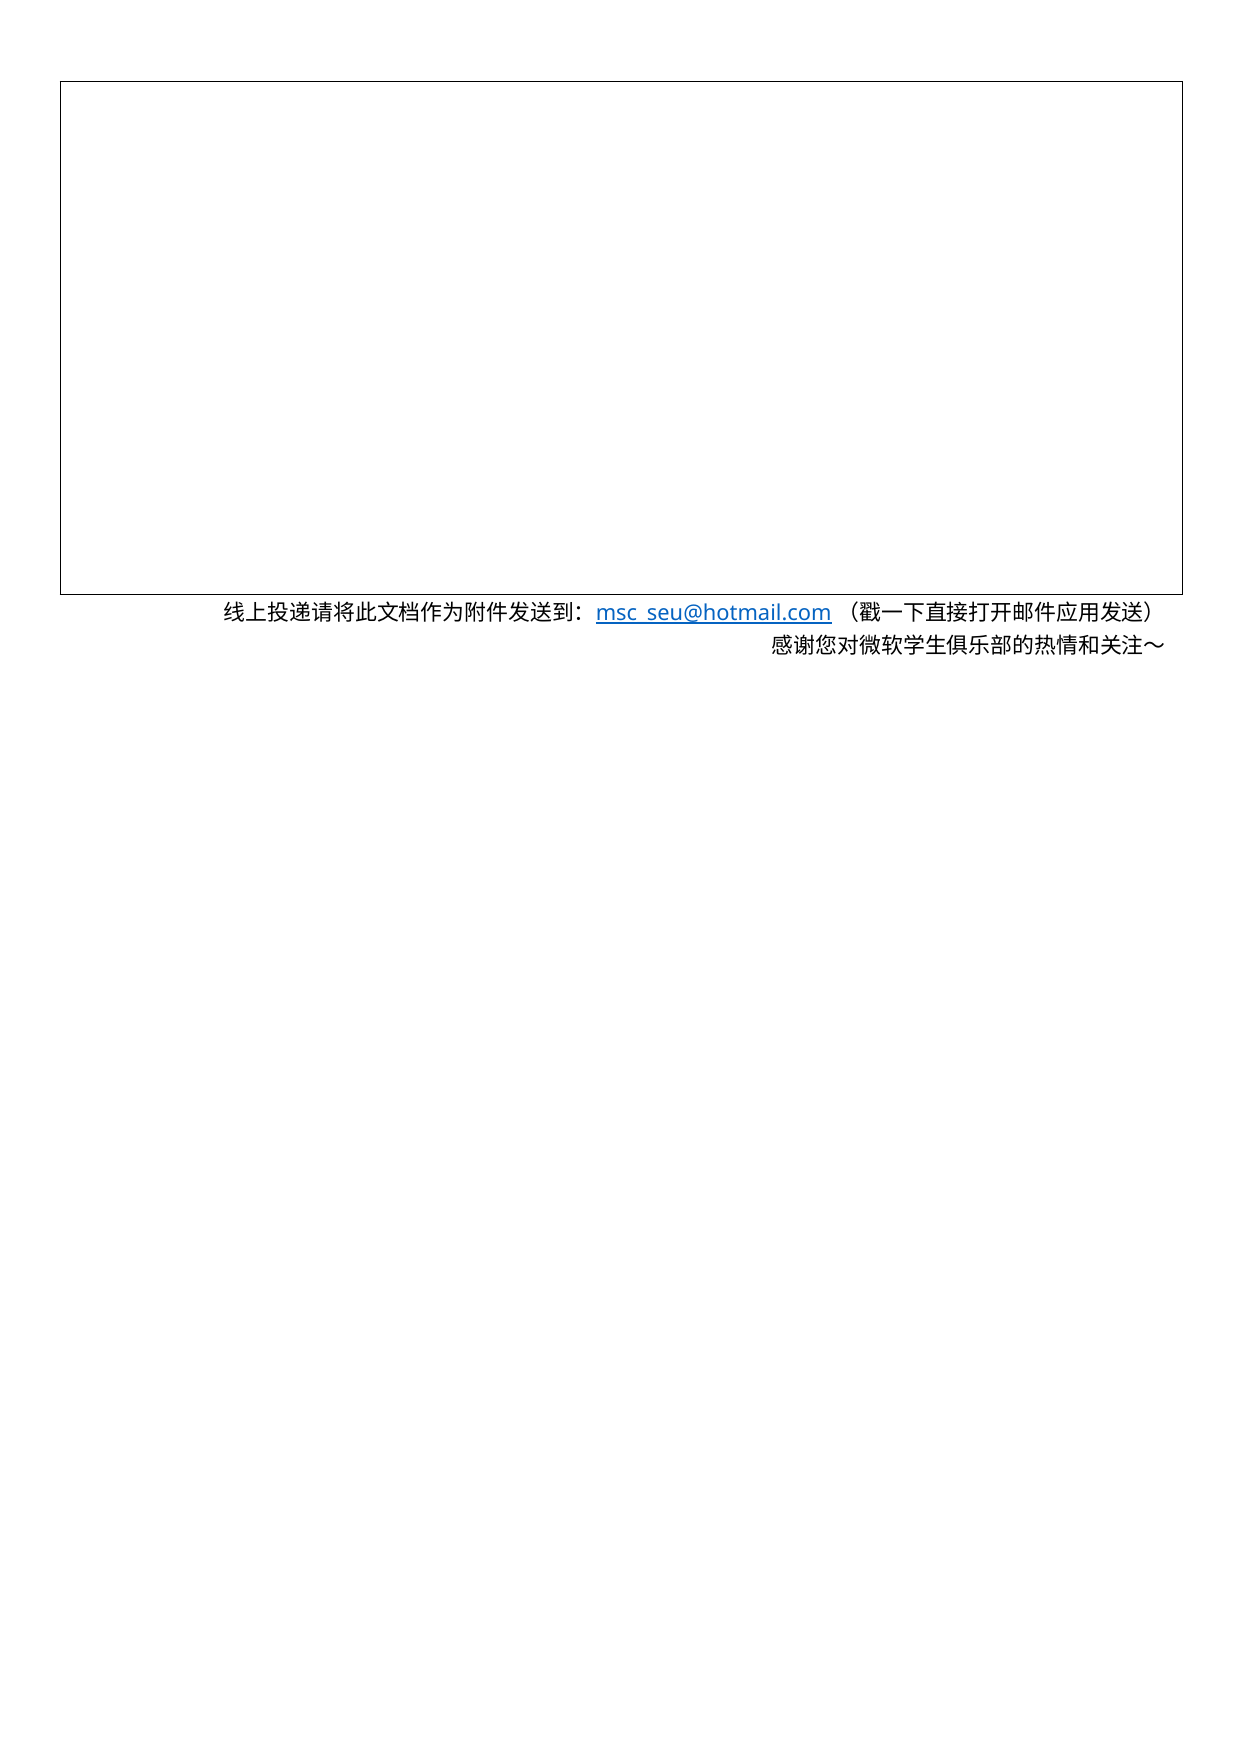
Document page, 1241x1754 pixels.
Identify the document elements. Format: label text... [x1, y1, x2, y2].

table_cell [61, 82, 1182, 594]
text 感谢您对微软学生俱乐部的热情和关注～ [75, 627, 1165, 660]
text 线上投递请将此文档作为附件发送到：msc_seu@hotmail.com （戳一下直接打开邮件应用发送） [75, 595, 1165, 627]
